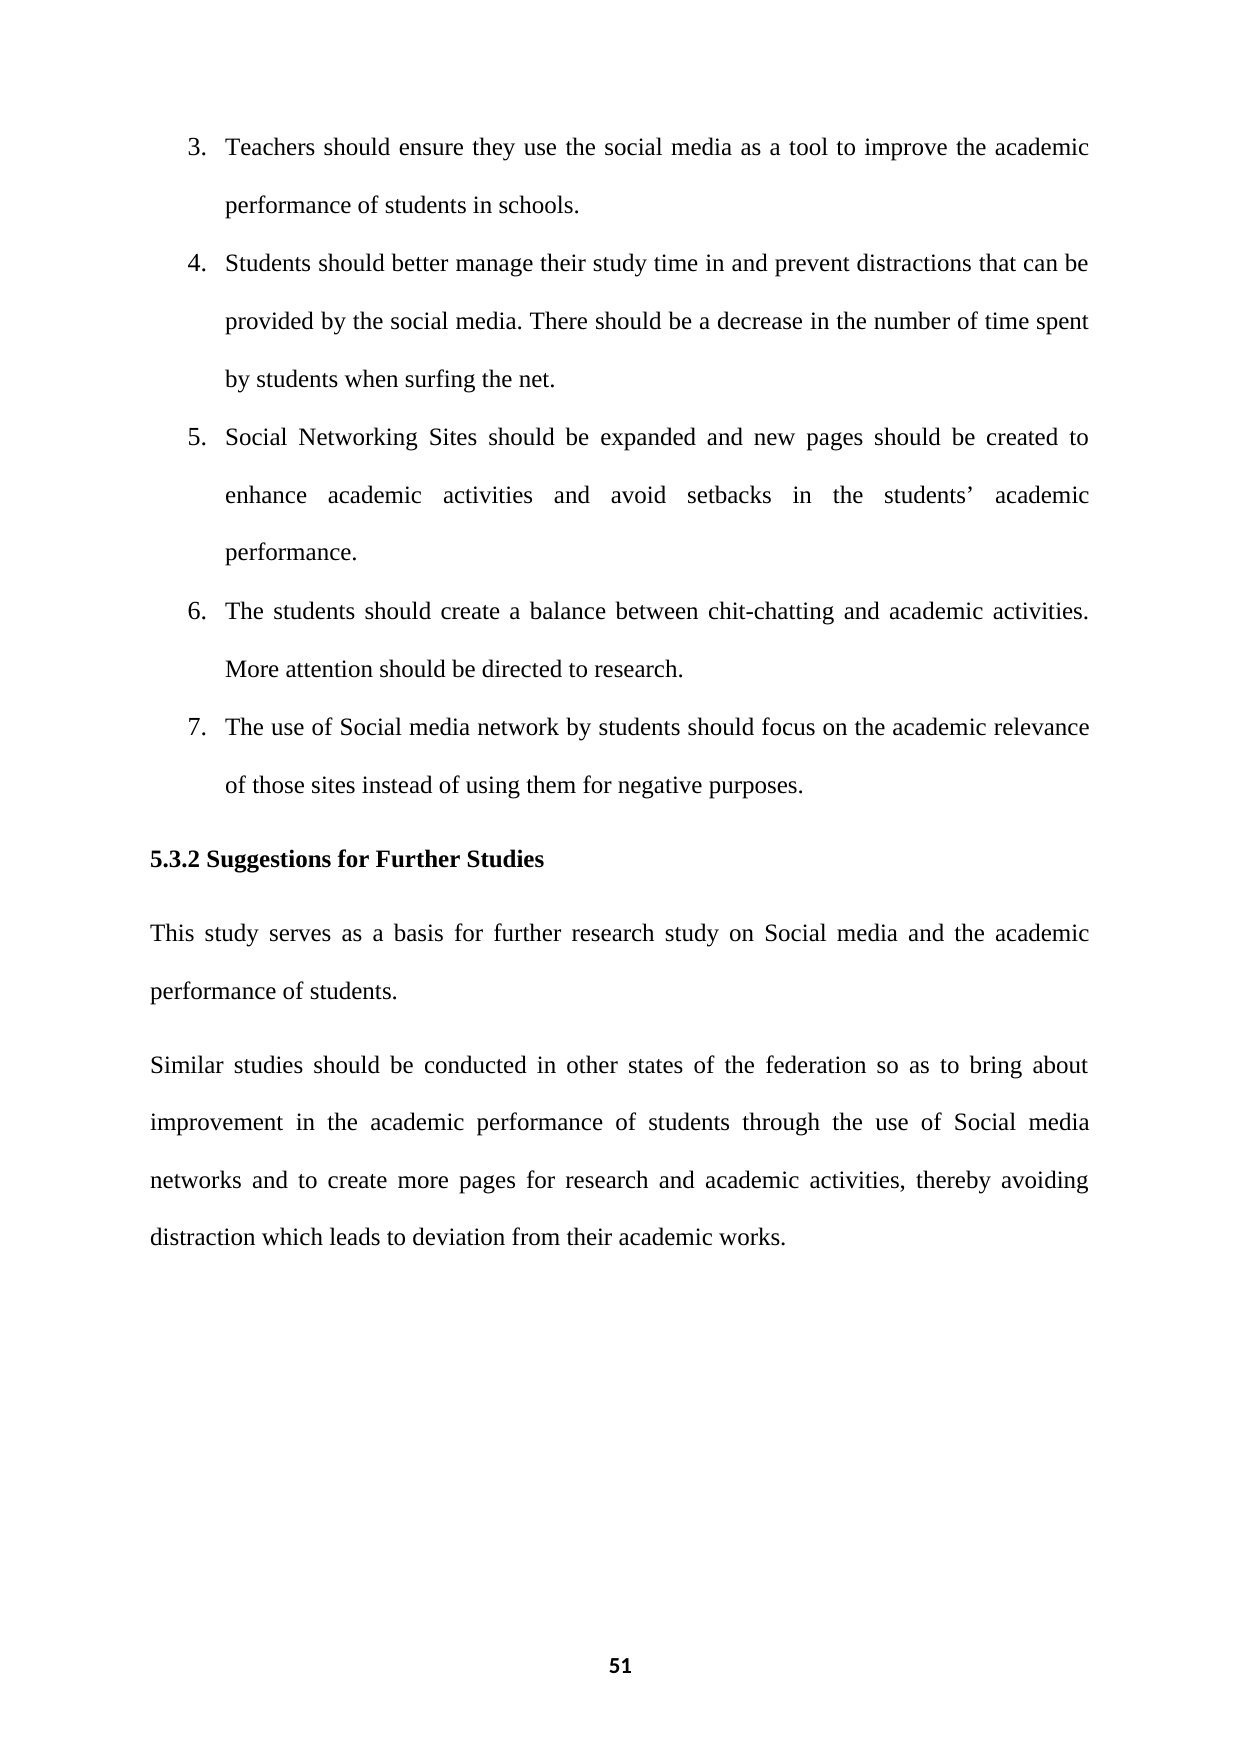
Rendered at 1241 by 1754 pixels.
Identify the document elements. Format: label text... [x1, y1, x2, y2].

list The use of Social media network by students should focus on the academic relevance of those sites instead of using them for negative purposes. [187, 711, 1090, 799]
text Similar studies should be conducted in other states of the federation so as to bring about improvement in the academic performance of students through the use of Social media networks and to create more pages for research and academic activities, thereby avoiding distraction which leads to deviation from their academic works. [150, 1050, 1090, 1251]
list Students should better manage their study time in and prevent distractions that can be provided by the social media. There should be a decrease in the number of time spent by students when surfing the net. [187, 247, 1090, 392]
list Teachers should ensure they use the social media as a tool to improve the academic performance of students in schools. [187, 131, 1090, 219]
list Social Networking Sites should be expanded and new pages should be created to enhance academic activities and avoid setbacks in the students’ academic performance. [187, 421, 1090, 566]
text 5.3.2 Suggestions for Further Studies [150, 844, 1090, 873]
list The students should create a balance between chit-chatting and academic activities. More attention should be directed to research. [187, 595, 1090, 682]
text This study serves as a basis for further research study on Social media and the academic performance of students. [150, 918, 1090, 1004]
